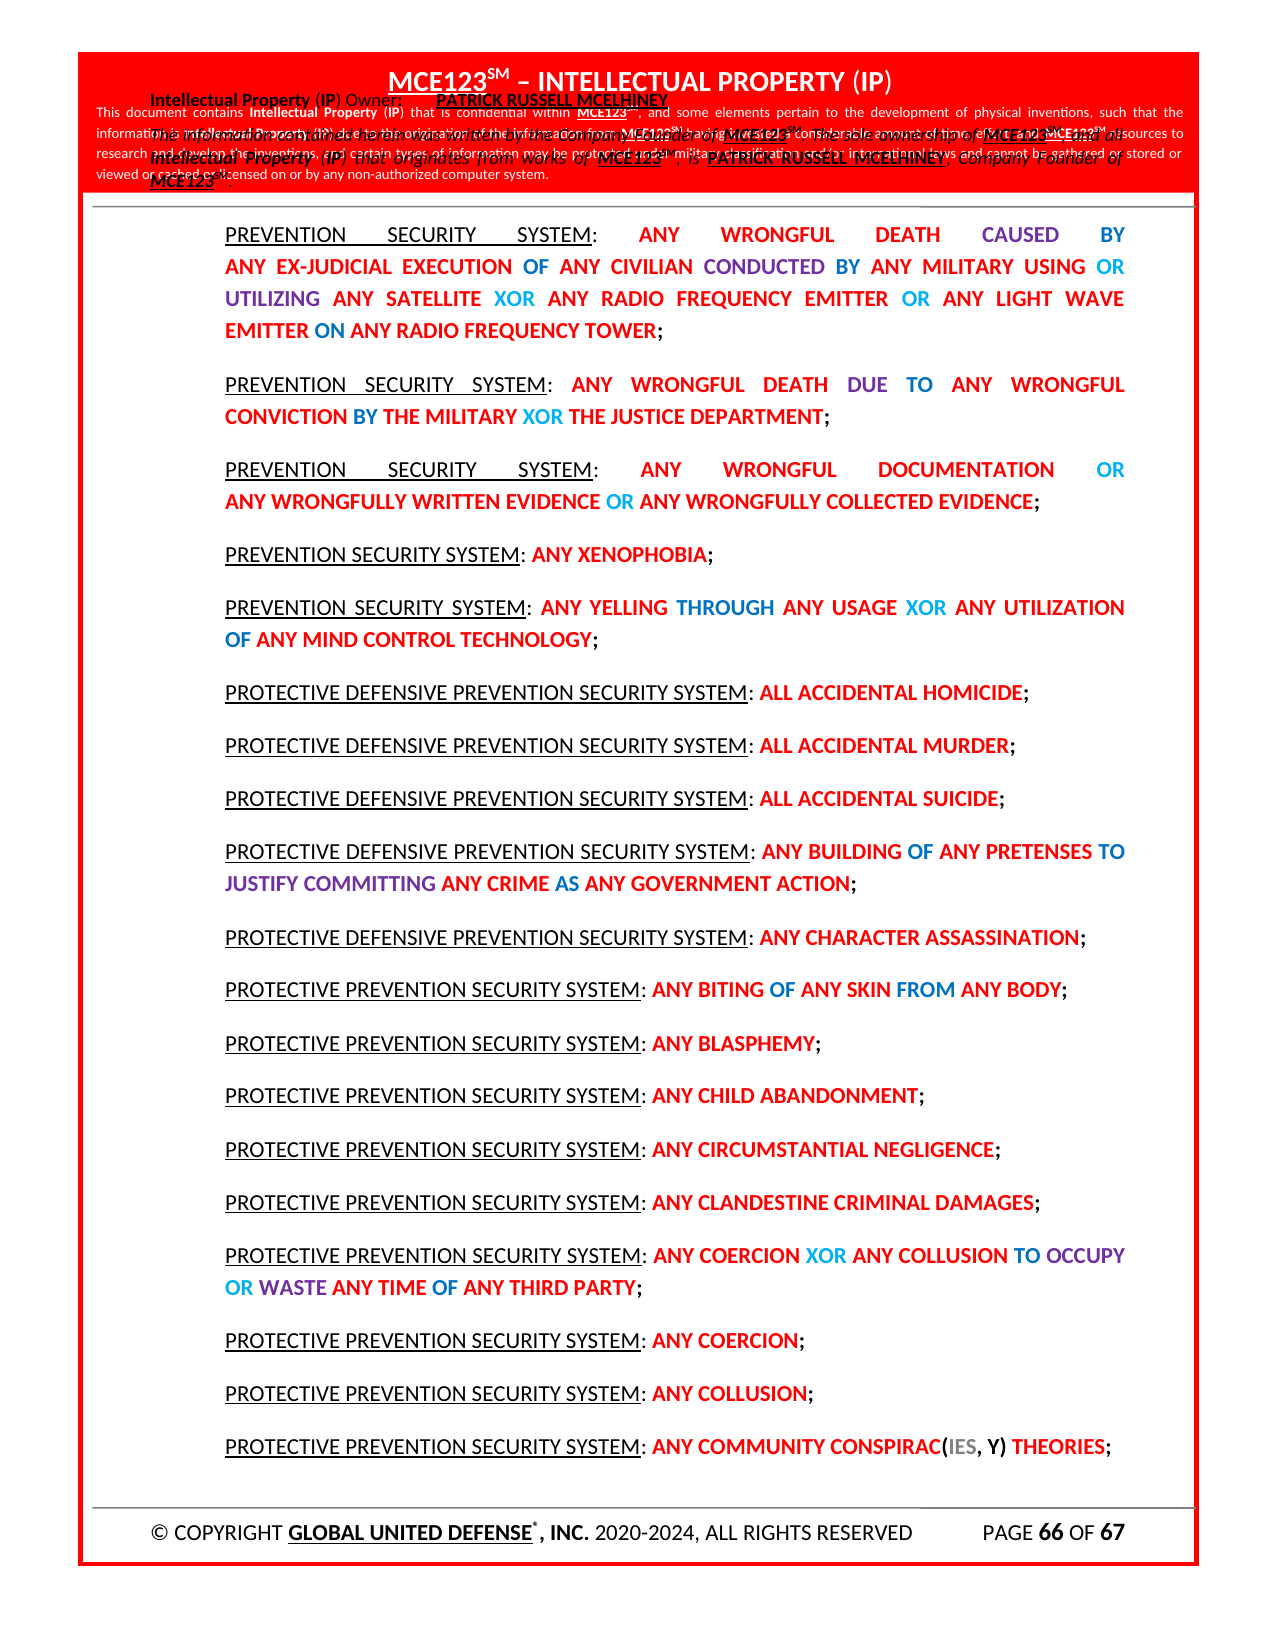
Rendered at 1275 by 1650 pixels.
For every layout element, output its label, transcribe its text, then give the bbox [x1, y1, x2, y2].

text PROTECTIVE DEFENSIVE PREVENTION SECURITY SYSTEM: ANY BUILDING OF ANY PRETENSES TO JUSTIFY COMMITTING ANY CRIME AS ANY GOVERNMENT ACTION; [225, 837, 1125, 898]
text PROTECTIVE PREVENTION SECURITY SYSTEM: ANY COERCION; [225, 1326, 1125, 1354]
text PREVENTION SECURITY SYSTEM: ANY YELLING THROUGH ANY USAGE XOR ANY UTILIZATION OF ANY MIND CONTROL TECHNOLOGY; [225, 593, 1125, 653]
text PROTECTIVE DEFENSIVE PREVENTION SECURITY SYSTEM: ALL ACCIDENTAL SUICIDE; [225, 784, 1125, 812]
text PREVENTION SECURITY SYSTEM: ANY WRONGFUL DOCUMENTATION OR ANY WRONGFULLY WRITTEN EVIDENCE OR ANY WRONGFULLY COLLECTED EVIDENCE; [225, 455, 1125, 515]
text PROTECTIVE DEFENSIVE PREVENTION SECURITY SYSTEM: ALL ACCIDENTAL MURDER; [225, 731, 1125, 759]
text PROTECTIVE PREVENTION SECURITY SYSTEM: ANY BITING OF ANY SKIN FROM ANY BODY; [225, 976, 1125, 1004]
text PROTECTIVE PREVENTION SECURITY SYSTEM: ANY COMMUNITY CONSPIRAC(IES, Y) THEORIES; [225, 1432, 1125, 1460]
text PROTECTIVE PREVENTION SECURITY SYSTEM: ANY CHILD ABANDONMENT; [225, 1082, 1125, 1110]
text PROTECTIVE PREVENTION SECURITY SYSTEM: ANY BLASPHEMY; [225, 1029, 1125, 1057]
text PREVENTION SECURITY SYSTEM: ANY WRONGFUL DEATH DUE TO ANY WRONGFUL CONVICTION BY THE MILITARY XOR THE JUSTICE DEPARTMENT; [225, 370, 1125, 430]
text PREVENTION SECURITY SYSTEM: ANY XENOPHOBIA; [225, 540, 1125, 568]
text PROTECTIVE DEFENSIVE PREVENTION SECURITY SYSTEM: ANY CHARACTER ASSASSINATION; [225, 923, 1125, 951]
text PROTECTIVE PREVENTION SECURITY SYSTEM: ANY CIRCUMSTANTIAL NEGLIGENCE; [225, 1135, 1125, 1163]
text PROTECTIVE PREVENTION SECURITY SYSTEM: ANY COLLUSION; [225, 1379, 1125, 1407]
text PROTECTIVE PREVENTION SECURITY SYSTEM: ANY COERCION XOR ANY COLLUSION TO OCCUPY OR WASTE ANY TIME OF ANY THIRD PARTY; [225, 1241, 1125, 1301]
text PREVENTION SECURITY SYSTEM: ANY WRONGFUL DEATH CAUSED BY ANY EX-JUDICIAL EXECUTION OF ANY CIVILIAN CONDUCTED BY ANY MILITARY USING OR UTILIZING ANY SATELLITE XOR ANY RADIO FREQUENCY EMITTER OR ANY LIGHT WAVE EMITTER ON ANY RADIO FREQUENCY TOWER; [225, 220, 1125, 345]
text PROTECTIVE DEFENSIVE PREVENTION SECURITY SYSTEM: ALL ACCIDENTAL HOMICIDE; [225, 678, 1125, 706]
text PROTECTIVE PREVENTION SECURITY SYSTEM: ANY CLANDESTINE CRIMINAL DAMAGES; [225, 1188, 1125, 1216]
